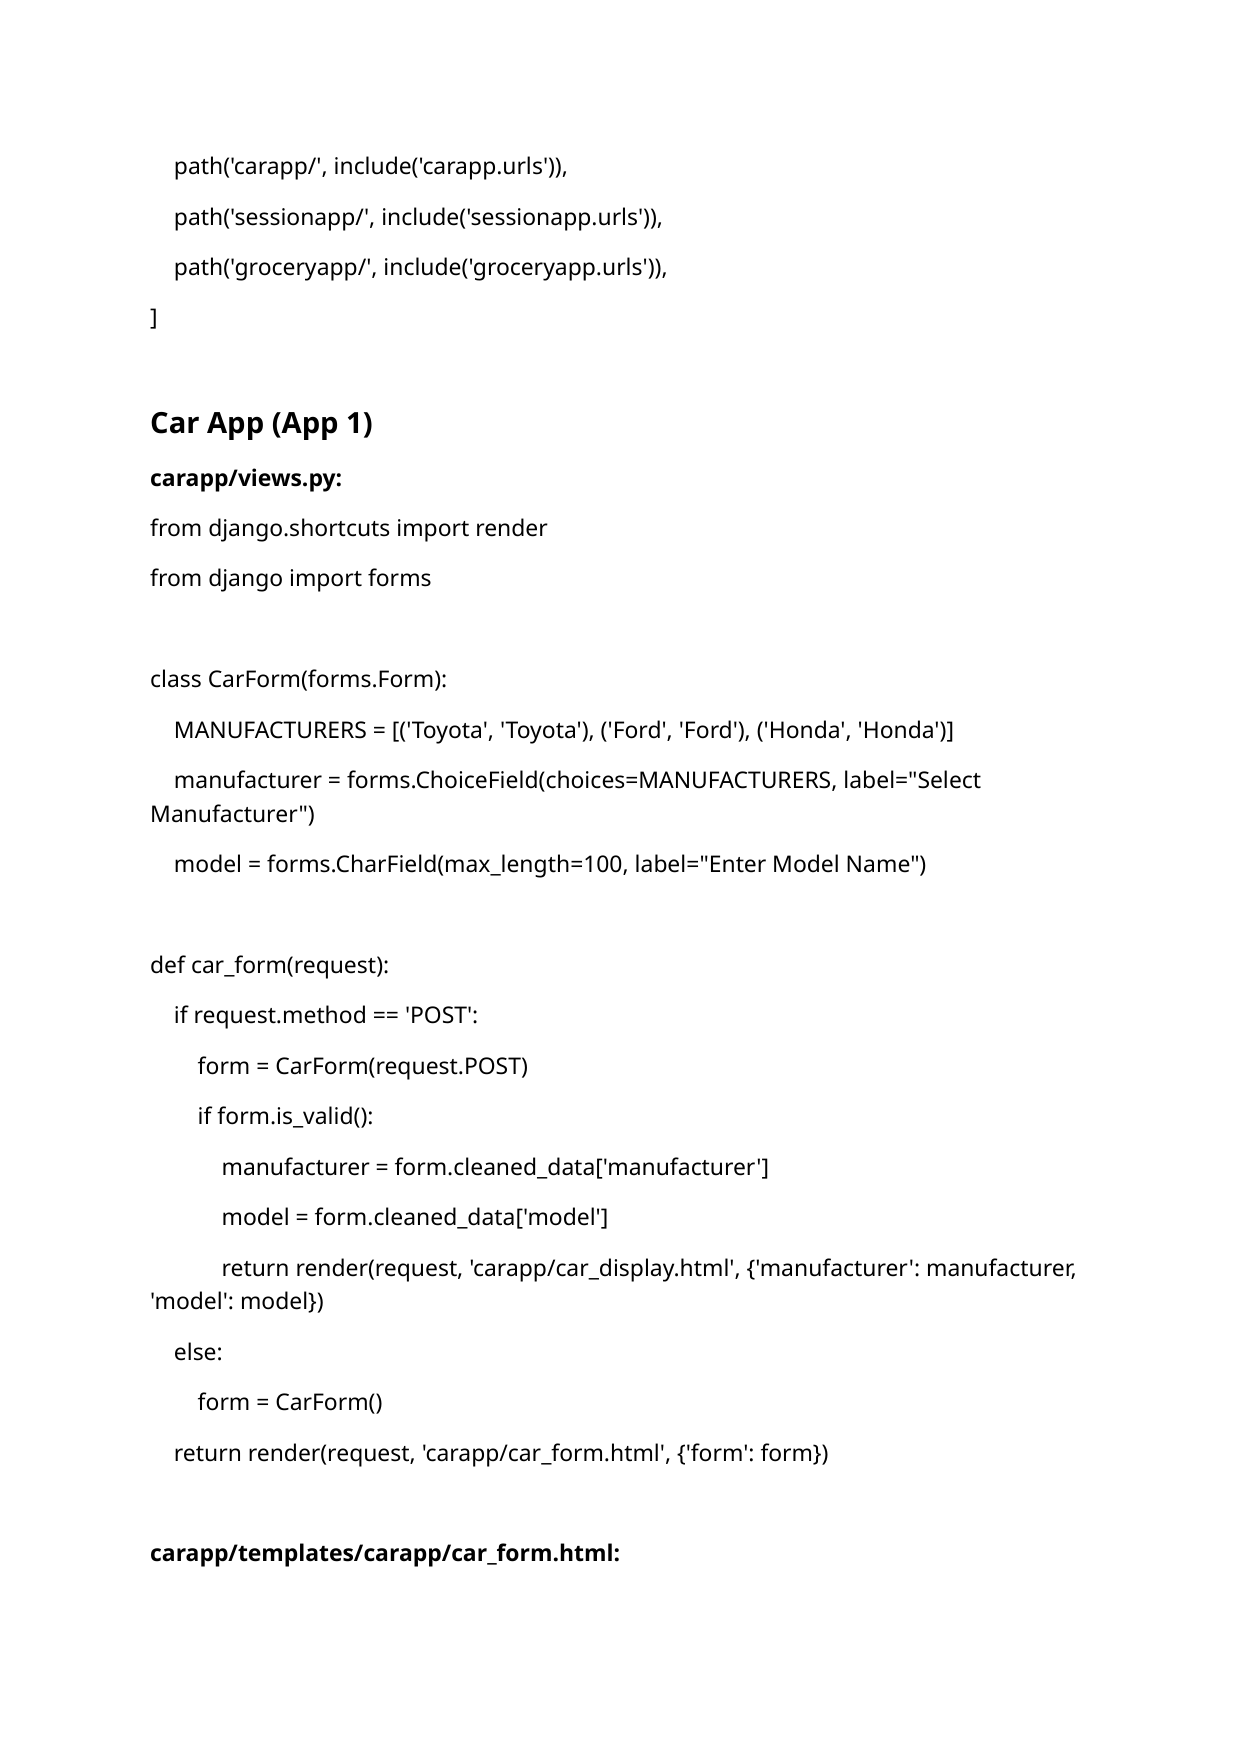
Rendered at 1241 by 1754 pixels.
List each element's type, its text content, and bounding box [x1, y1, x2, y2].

text if request.method == 'POST': [150, 999, 1090, 1031]
text form = CarForm() [150, 1386, 1090, 1417]
text Car App (App 1) [150, 402, 1090, 442]
text model = form.cleaned_data['model'] [150, 1201, 1090, 1232]
text path('carapp/', include('carapp.urls')), [150, 150, 1090, 181]
text form = CarForm(request.POST) [150, 1050, 1090, 1081]
text carapp/templates/carapp/car_form.html: [150, 1537, 1090, 1569]
text manufacturer = forms.ChoiceField(choices=MANUFACTURERS, label="Select Manufacturer") [150, 764, 1090, 829]
text model = forms.CharField(max_length=100, label="Enter Model Name") [150, 848, 1090, 879]
text path('groceryapp/', include('groceryapp.urls')), [150, 251, 1090, 282]
text carapp/views.py: [150, 462, 1090, 493]
text class CarForm(forms.Form): [150, 663, 1090, 694]
text from django import forms [150, 562, 1090, 594]
text return render(request, 'carapp/car_display.html', {'manufacturer': manufacturer, 'model': model}) [150, 1252, 1090, 1317]
text else: [150, 1336, 1090, 1367]
text def car_form(request): [150, 949, 1090, 980]
text from django.shortcuts import render [150, 512, 1090, 543]
text if form.is_valid(): [150, 1100, 1090, 1132]
text path('sessionapp/', include('sessionapp.urls')), [150, 200, 1090, 232]
text ] [150, 301, 1090, 332]
text manufacturer = form.cleaned_data['manufacturer'] [150, 1151, 1090, 1182]
text return render(request, 'carapp/car_form.html', {'form': form}) [150, 1437, 1090, 1468]
text MANUFACTURERS = [('Toyota', 'Toyota'), ('Ford', 'Ford'), ('Honda', 'Honda')] [150, 714, 1090, 745]
